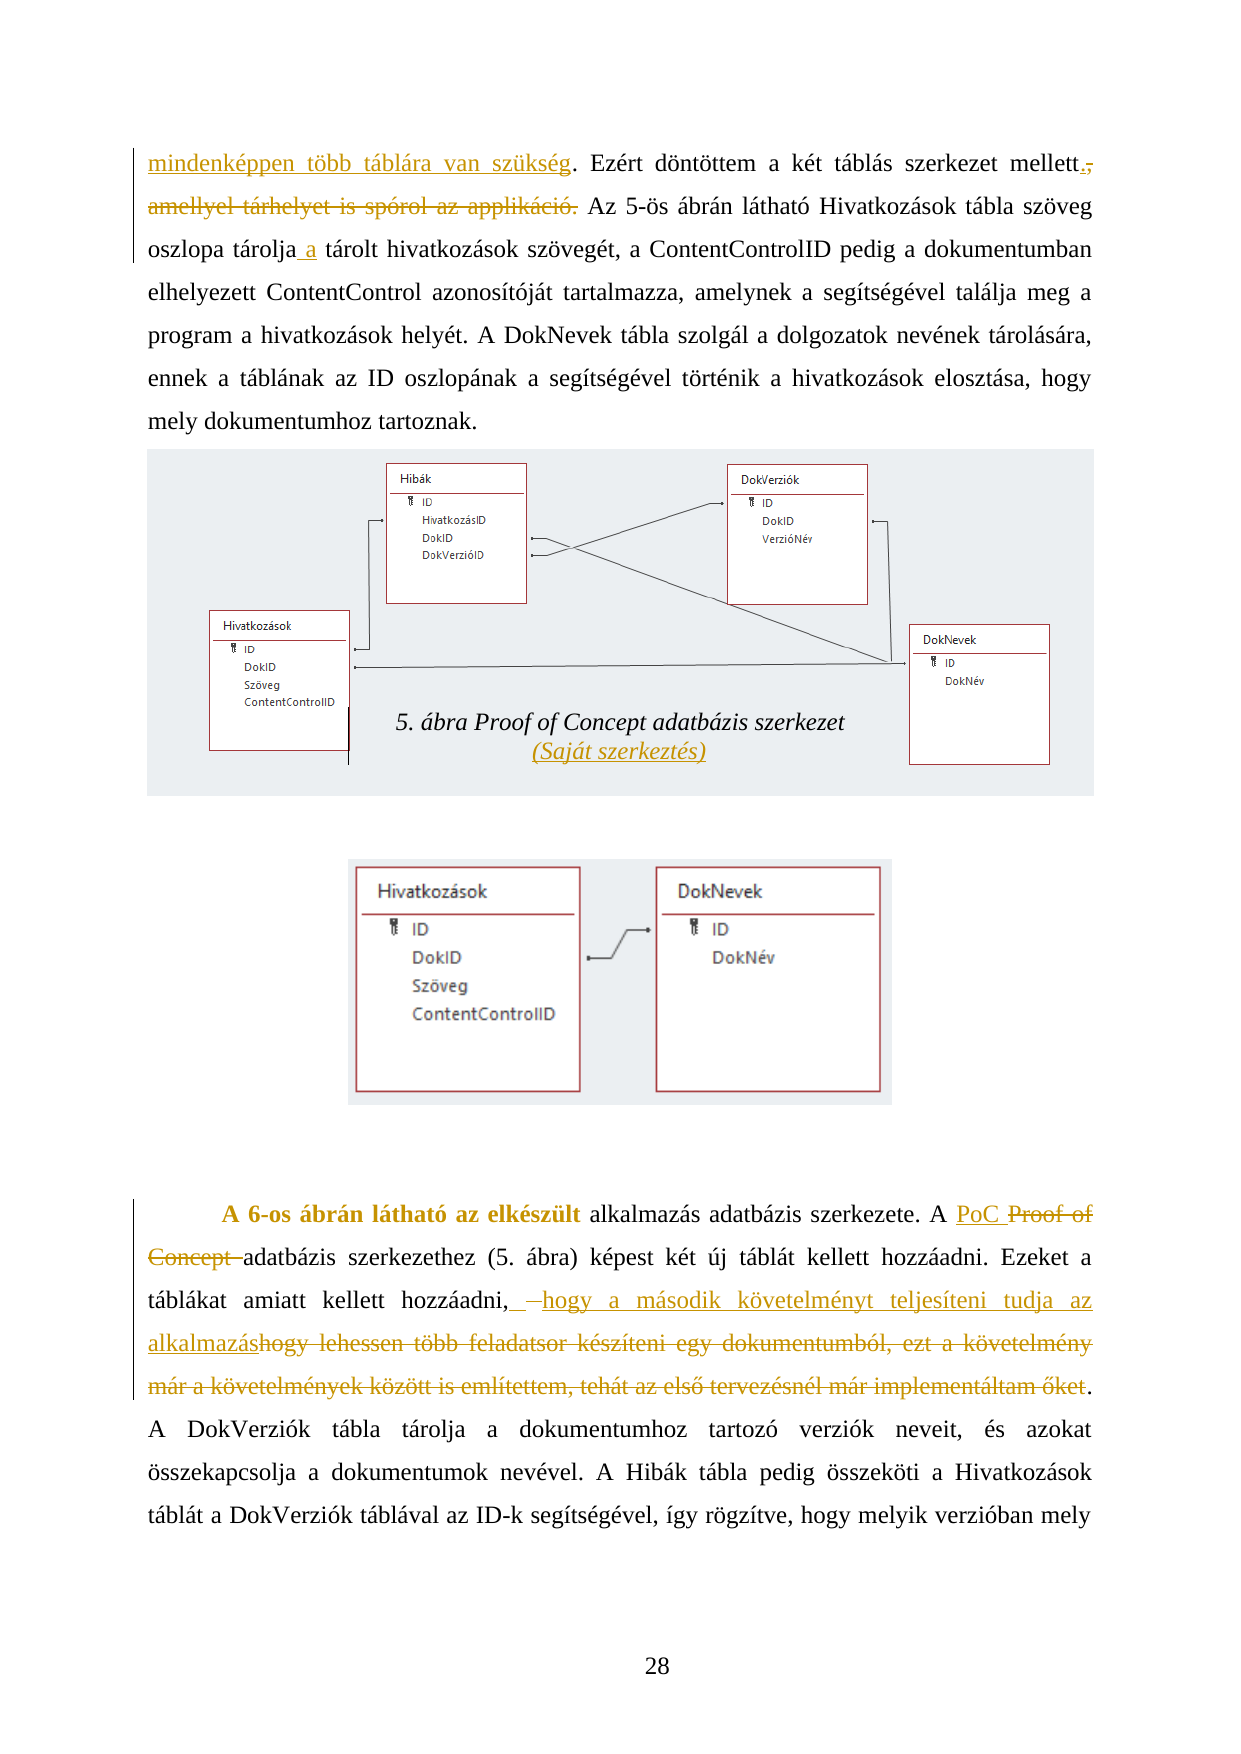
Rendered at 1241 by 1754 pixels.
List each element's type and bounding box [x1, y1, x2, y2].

picture [348, 859, 892, 1105]
picture [147, 449, 1094, 796]
text [148, 1199, 1093, 1529]
text [148, 148, 1093, 435]
